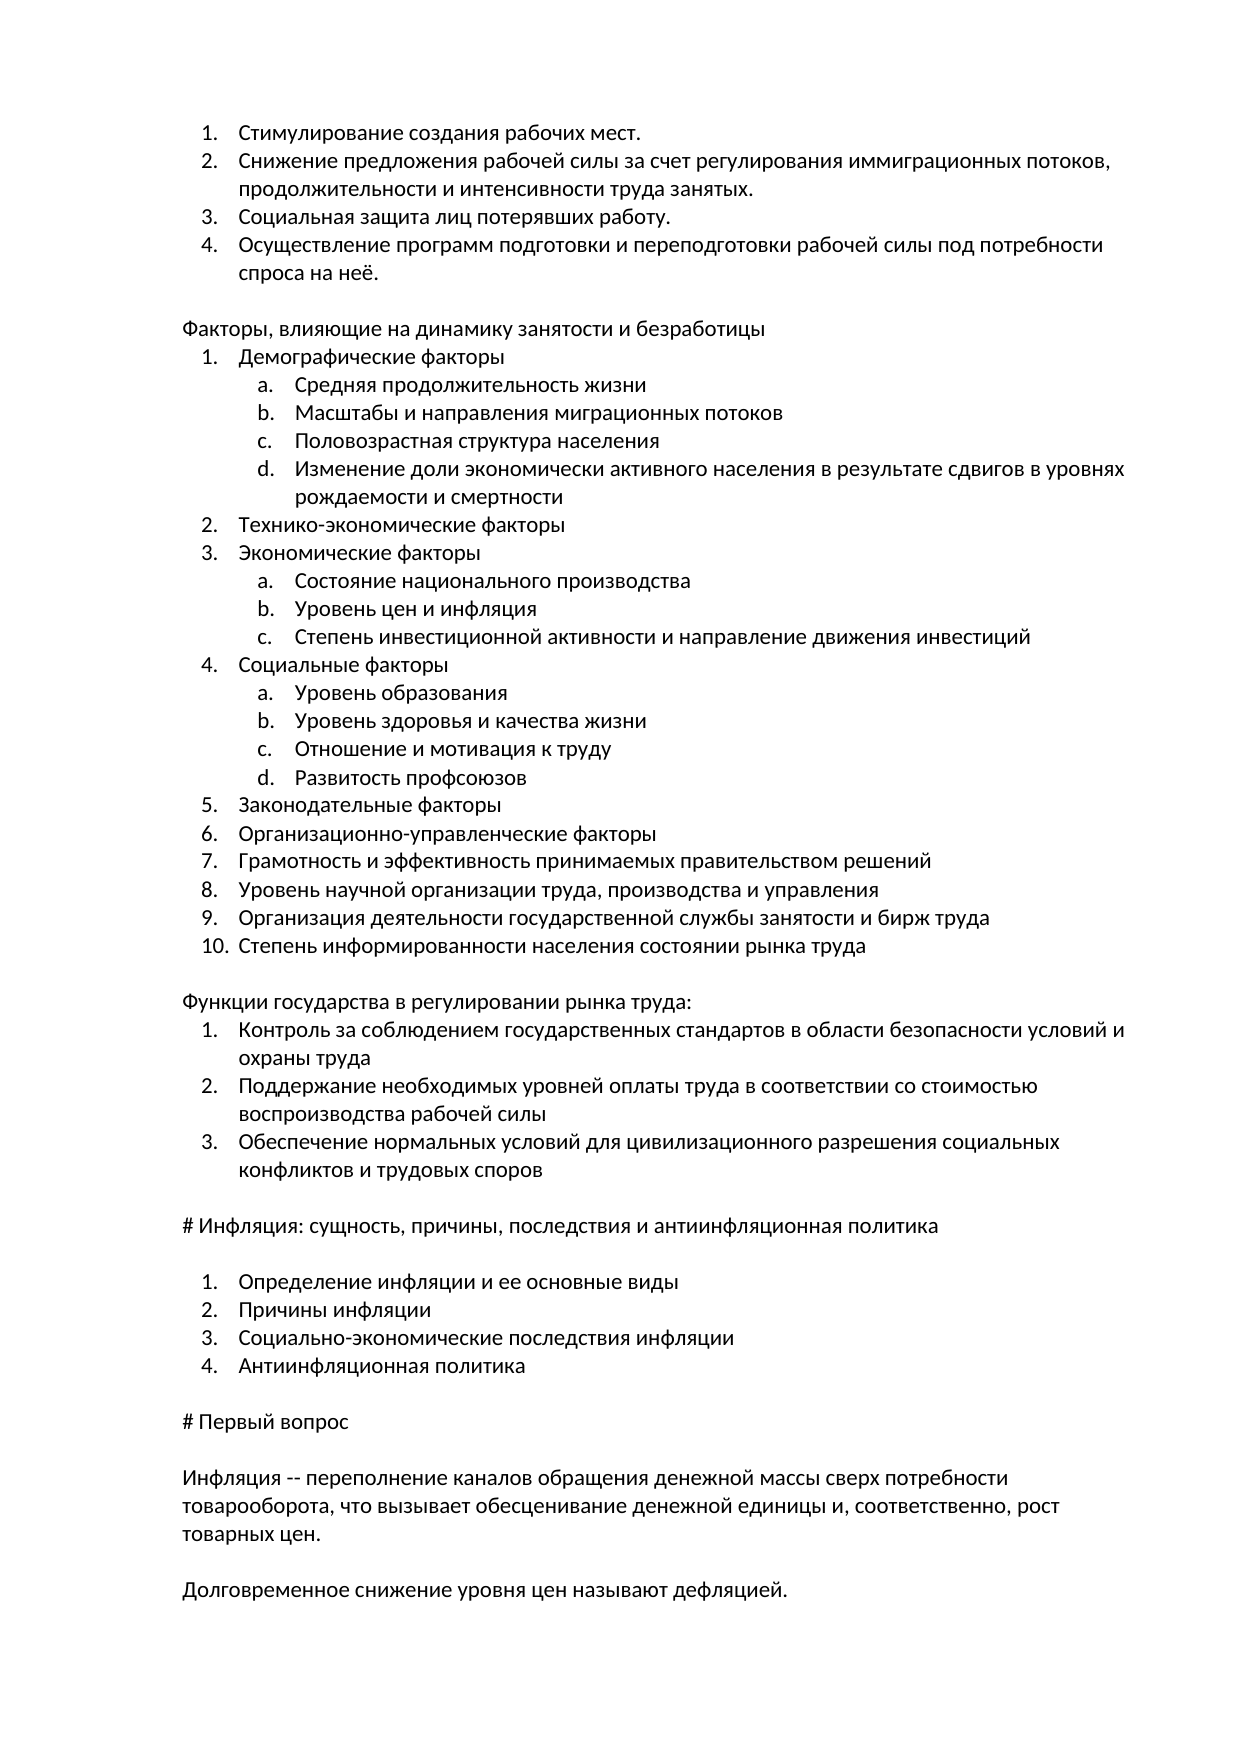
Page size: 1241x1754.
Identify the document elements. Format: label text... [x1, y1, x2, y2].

text Факторы, влияющие на динамику занятости и безработицы [182, 314, 1152, 342]
text Функции государства в регулировании рынка труда: [182, 987, 1152, 1015]
list Обеспечение нормальных условий для цивилизационного разрешения социальных конфликтов и трудовых споров [201, 1127, 1152, 1183]
list Отношение и мотивация к труду [257, 734, 1152, 763]
text # Инфляция: сущность, причины, последствия и антиинфляционная политика [182, 1211, 1152, 1239]
list Организационно-управленческие факторы [201, 819, 1152, 847]
list Развитость профсоюзов [257, 763, 1152, 791]
list Контроль за соблюдением государственных стандартов в области безопасности условий и охраны труда [201, 1015, 1152, 1071]
list Уровень цен и инфляция [257, 594, 1152, 622]
list Социально-экономические последствия инфляции [201, 1323, 1152, 1351]
list Социальные факторы [201, 651, 1152, 678]
list Законодательные факторы [201, 791, 1152, 819]
list Социальная защита лиц потерявших работу. [201, 202, 1152, 230]
list Половозрастная структура населения [257, 426, 1152, 454]
list Стимулирование создания рабочих мест. [201, 118, 1152, 146]
text Долговременное снижение уровня цен называют дефляцией. [182, 1575, 1152, 1603]
list Поддержание необходимых уровней оплаты труда в соответствии со стоимостью воспроизводства рабочей силы [201, 1071, 1152, 1127]
text Инфляция -- переполнение каналов обращения денежной массы сверх потребности товарооборота, что вызывает обесценивание денежной единицы и, соответственно, рост товарных цен. [182, 1463, 1152, 1547]
list Степень информированности населения состоянии рынка труда [201, 931, 1152, 959]
list Осуществление программ подготовки и переподготовки рабочей силы под потребности спроса на неё. [201, 230, 1152, 286]
list Уровень здоровья и качества жизни [257, 707, 1152, 734]
list Уровень научной организации труда, производства и управления [201, 875, 1152, 903]
list Изменение доли экономически активного населения в результате сдвигов в уровнях рождаемости и смертности [257, 454, 1152, 510]
list Грамотность и эффективность принимаемых правительством решений [201, 847, 1152, 875]
list Экономические факторы [201, 538, 1152, 566]
list Технико-экономические факторы [201, 510, 1152, 538]
list Антиинфляционная политика [201, 1351, 1152, 1379]
list Причины инфляции [201, 1295, 1152, 1323]
list Организация деятельности государственной службы занятости и бирж труда [201, 903, 1152, 931]
list Уровень образования [257, 678, 1152, 707]
list Демографические факторы [201, 342, 1152, 370]
list Состояние национального производства [257, 566, 1152, 594]
text # Первый вопрос [182, 1407, 1152, 1435]
list Снижение предложения рабочей силы за счет регулирования иммиграционных потоков, продолжительности и интенсивности труда занятых. [201, 146, 1152, 202]
list Определение инфляции и ее основные виды [201, 1267, 1152, 1295]
list Средняя продолжительность жизни [257, 370, 1152, 398]
list Степень инвестиционной активности и направление движения инвестиций [257, 622, 1152, 651]
list Масштабы и направления миграционных потоков [257, 398, 1152, 426]
